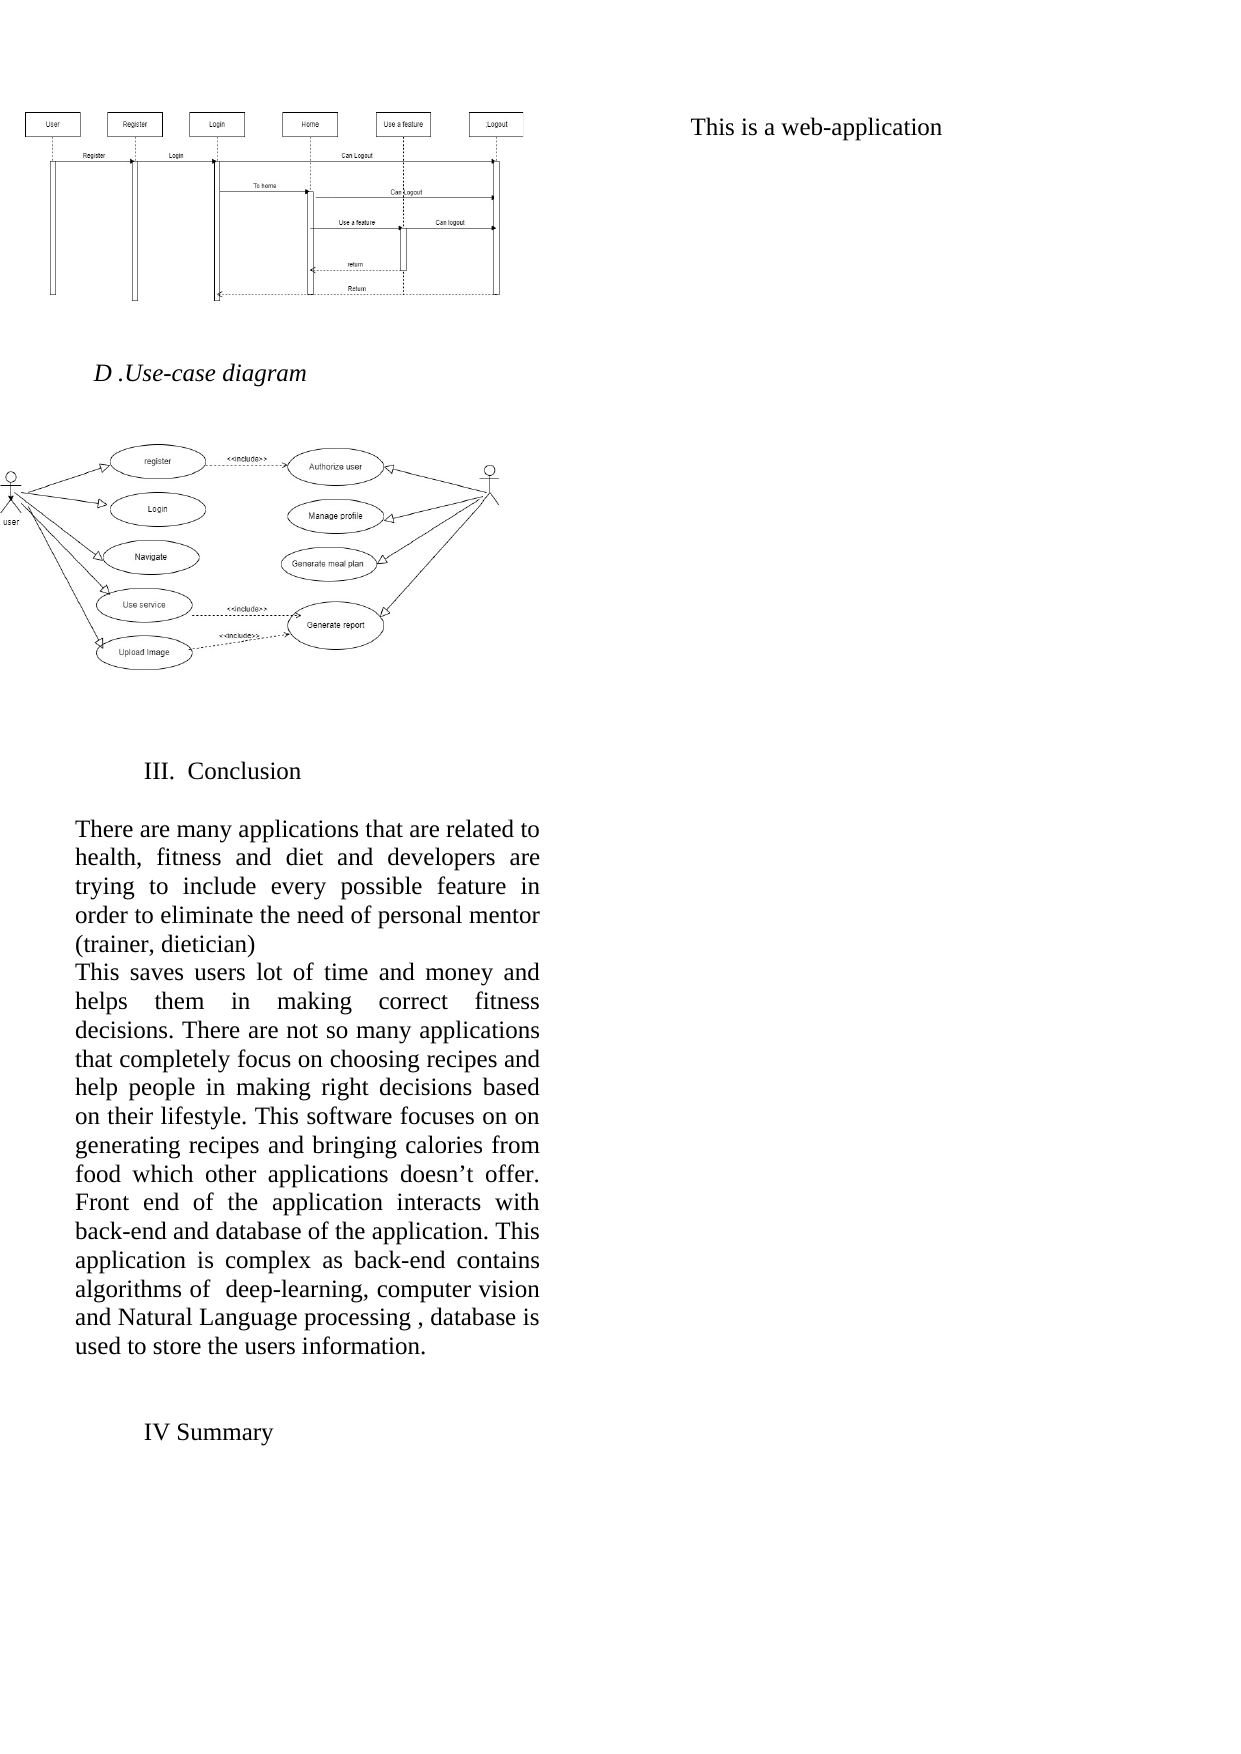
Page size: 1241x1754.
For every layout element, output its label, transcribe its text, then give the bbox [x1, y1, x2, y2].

text D .Use-case diagram [0, 358, 540, 387]
list III. Conclusion [75, 756, 540, 785]
list This is a web-application [690, 112, 1156, 141]
picture [25, 112, 524, 301]
list There are many applications that are related to health, fitness and diet and developers are trying to include every possible feature in order to eliminate the need of personal mentor (trainer, dietician) [75, 814, 540, 957]
picture [0, 444, 500, 670]
list IV Summary [75, 1417, 540, 1446]
list This saves users lot of time and money and helps them in making correct fitness decisions. There are not so many applications that completely focus on choosing recipes and help people in making right decisions based on their lifestyle. This software focuses on on generating recipes and bringing calories from food which other applications doesn’t offer. Front end of the application interacts with back-end and database of the application. This application is complex as back-end contains algorithms of deep-learning, computer vision and Natural Language processing , database is used to store the users information. [75, 957, 540, 1360]
